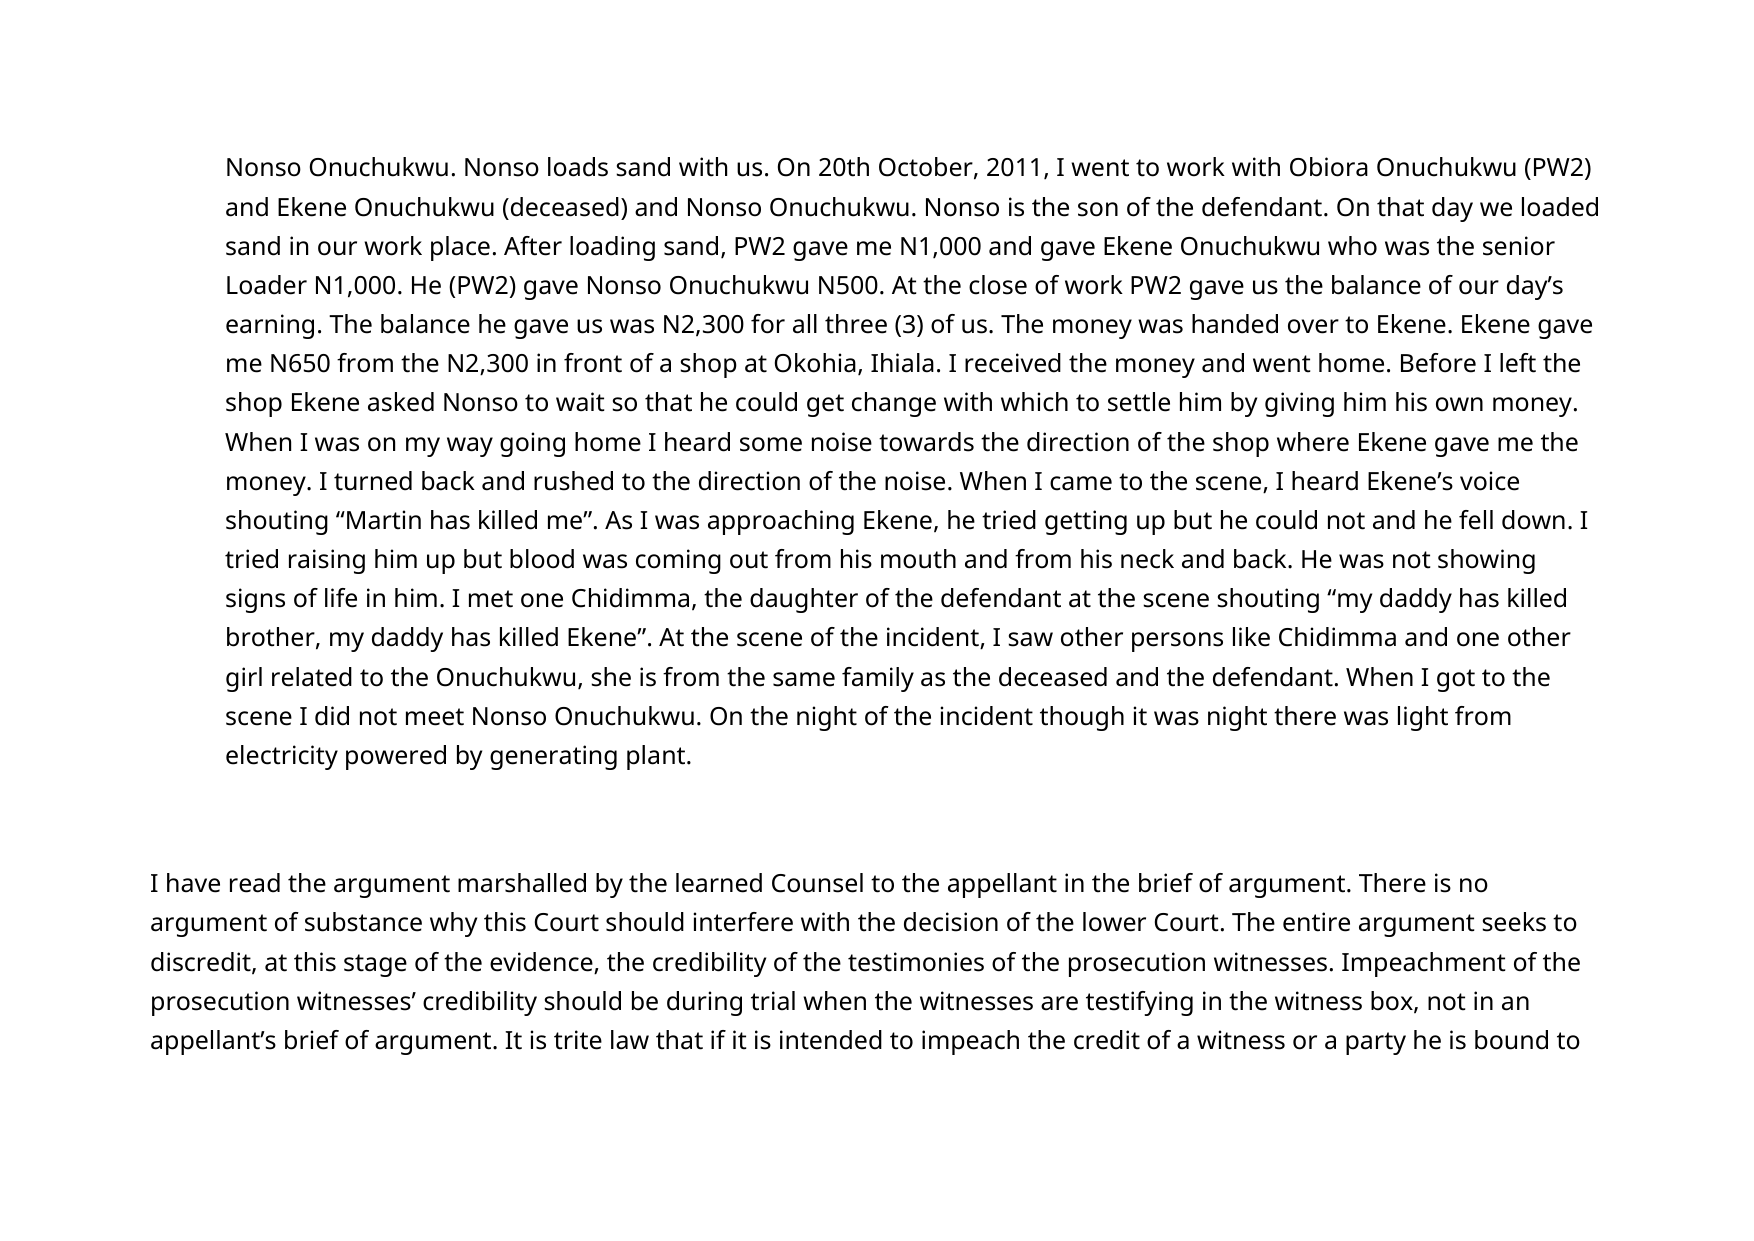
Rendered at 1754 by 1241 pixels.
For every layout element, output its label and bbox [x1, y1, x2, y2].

text [150, 866, 1604, 1057]
text [225, 150, 1604, 772]
